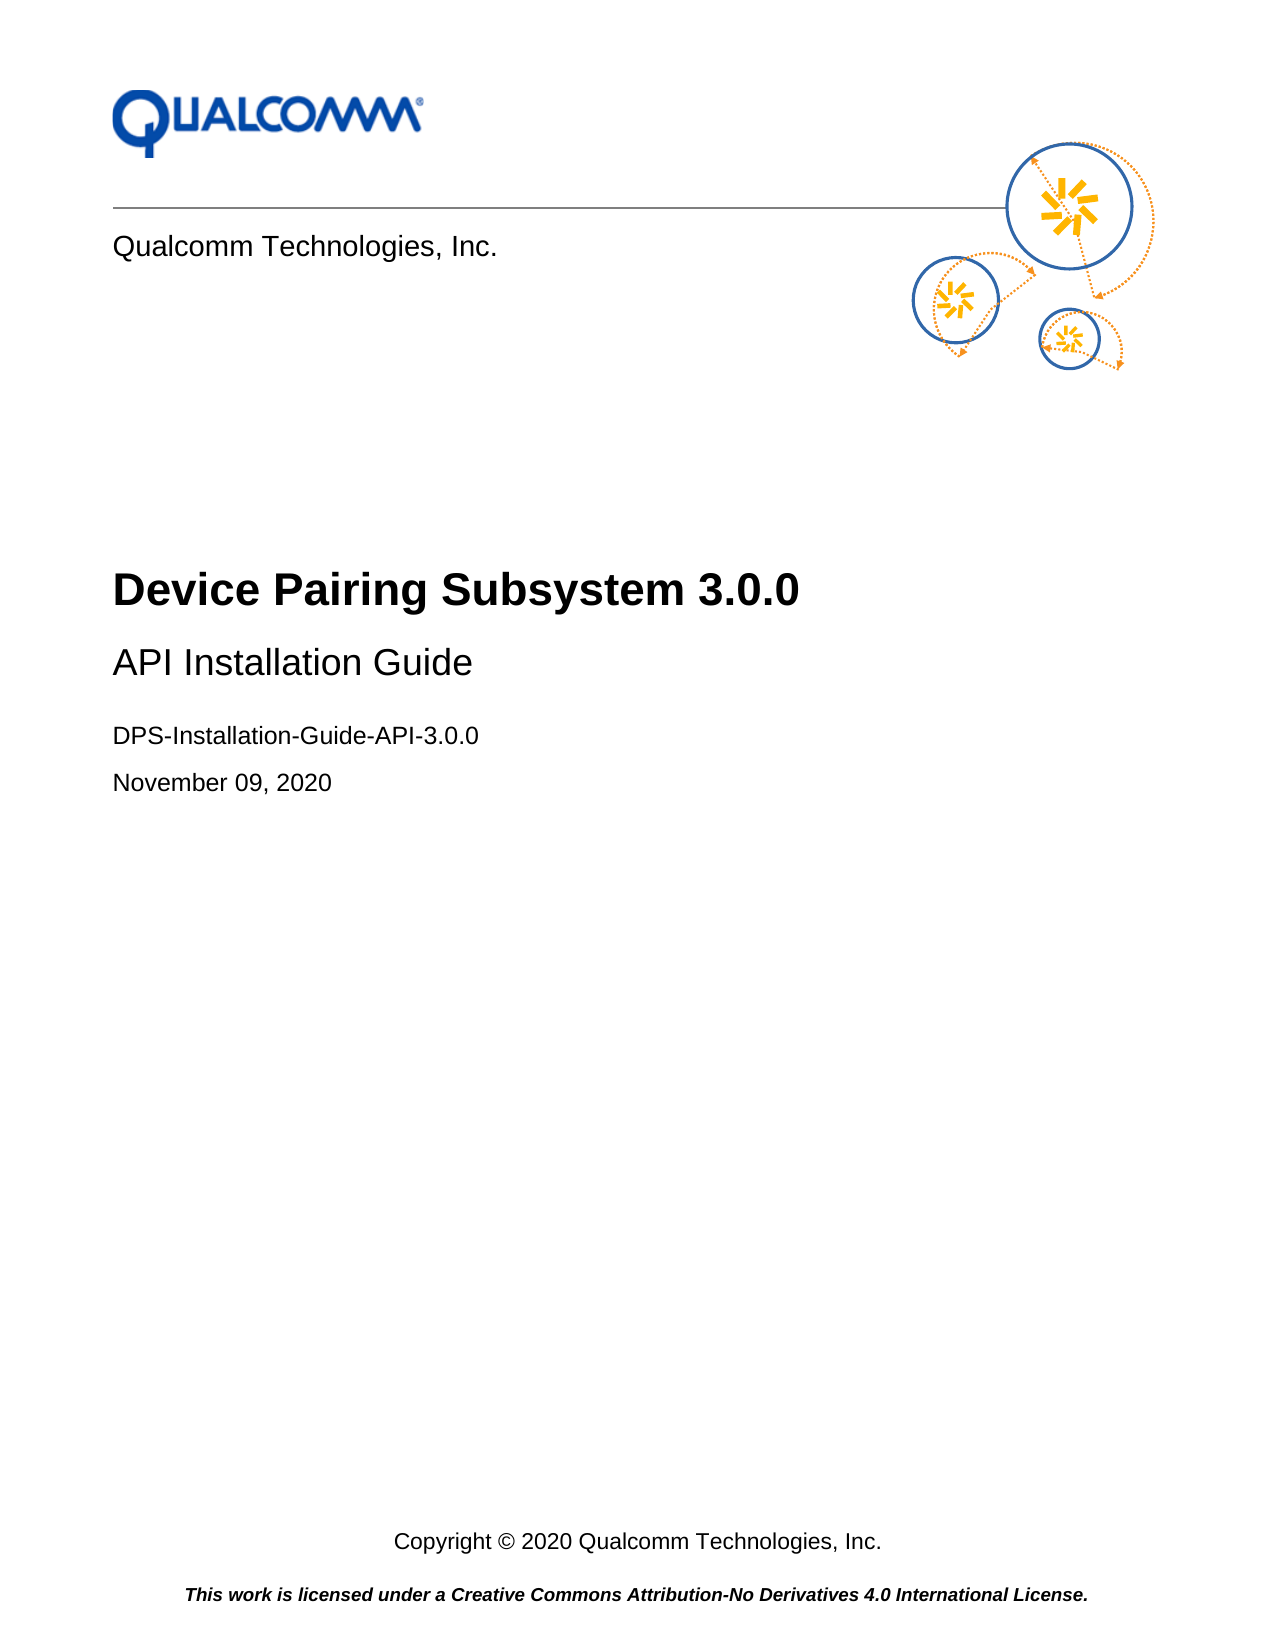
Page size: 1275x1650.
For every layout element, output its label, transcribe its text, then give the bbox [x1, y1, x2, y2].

picture [112, 90, 424, 158]
text November 09, 2020 [112, 768, 1162, 797]
text API Installation Guide [112, 640, 1162, 683]
text DPS-Installation-Guide-API-3.0.0 [112, 721, 1162, 749]
text Device Pairing Subsystem 3.0.0 [112, 562, 1162, 615]
